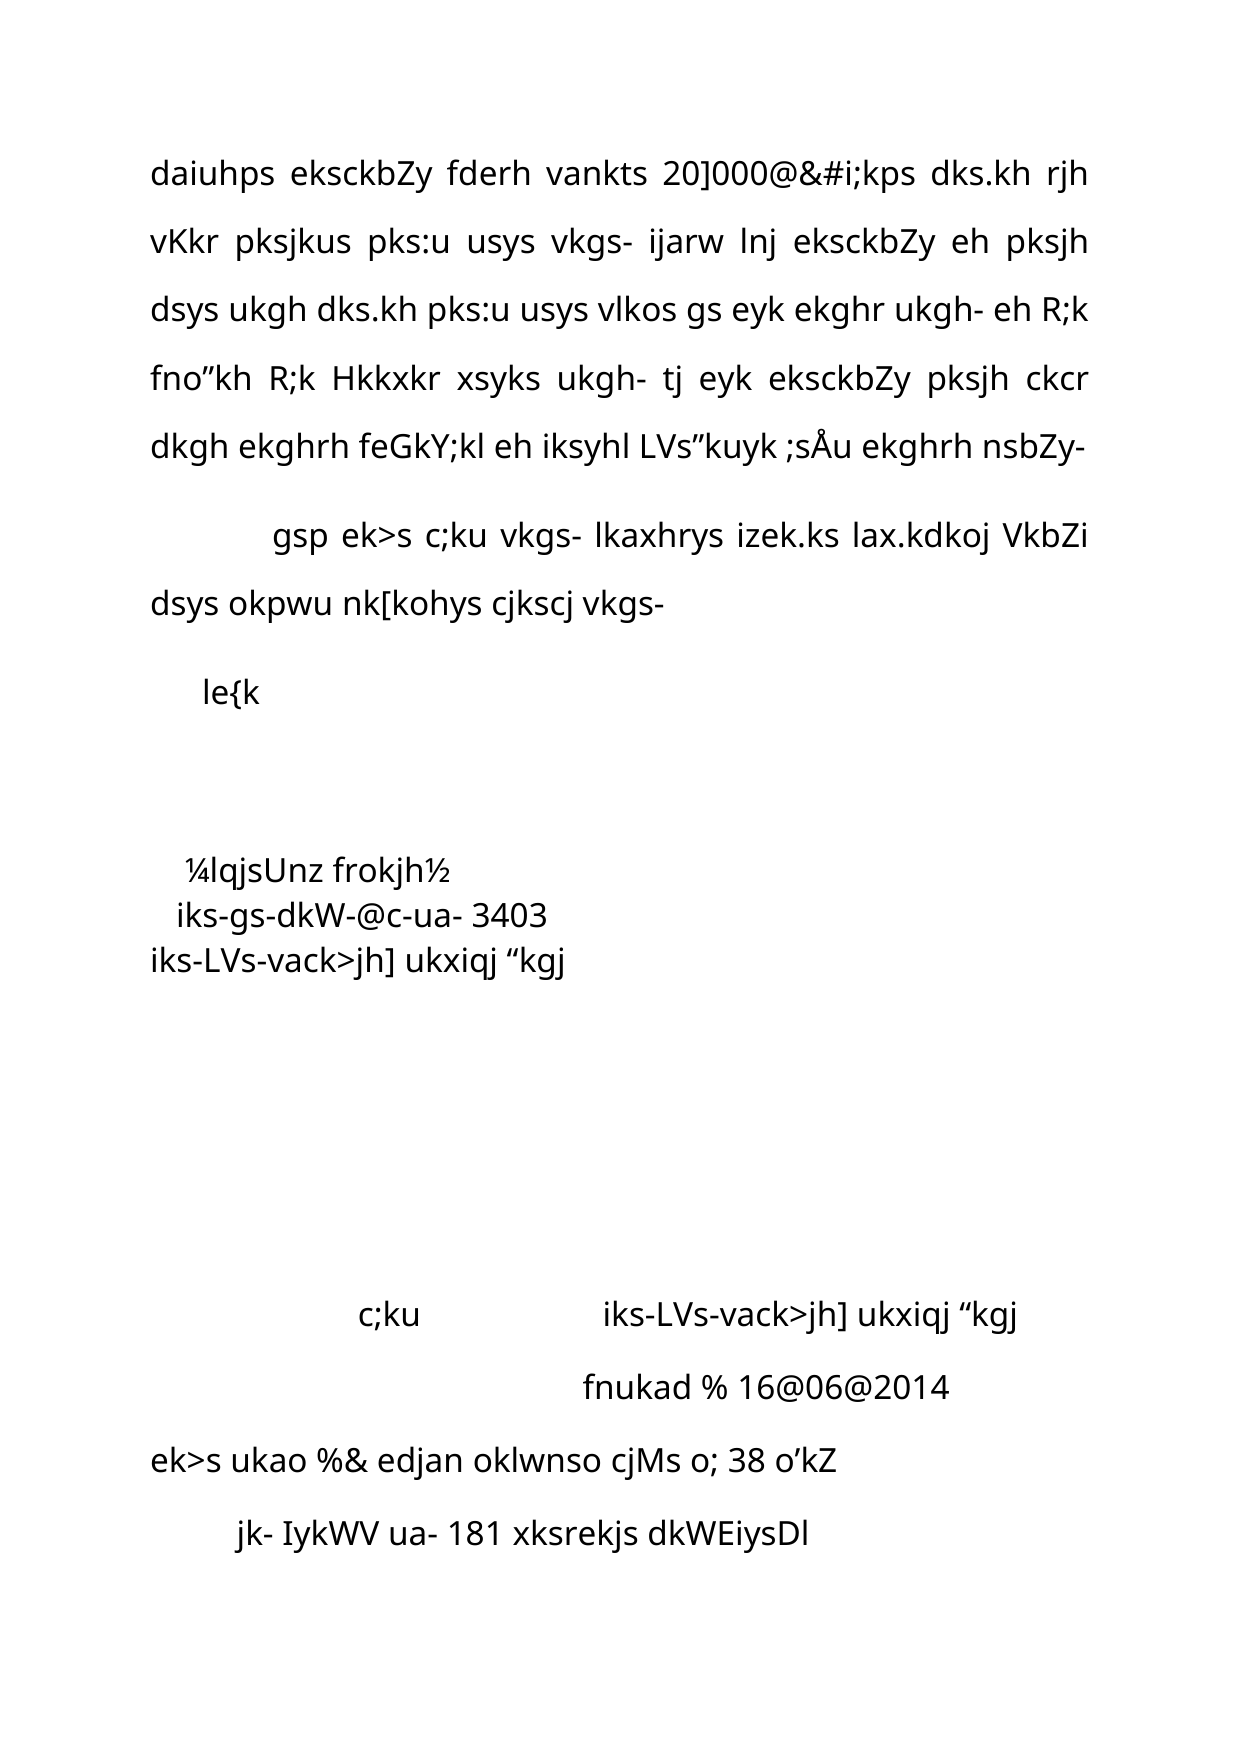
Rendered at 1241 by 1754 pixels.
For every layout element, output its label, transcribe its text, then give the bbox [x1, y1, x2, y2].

text iks-gs-dkW-@c-ua- 3403 [150, 892, 1090, 937]
text jk- IykWV ua- 181 xksrekjs dkWEiysDl [150, 1510, 1090, 1555]
text le{k [150, 668, 1090, 714]
text c;ku iks-LVs-vack>jh] ukxiqj “kgj [150, 1291, 1090, 1336]
text ek>s ukao %& edjan oklwnso cjMs o; 38 o’kZ [150, 1437, 1090, 1482]
text iks-LVs-vack>jh] ukxiqj “kgj [150, 937, 1090, 983]
text ¼lqjsUnz frokjh½ [150, 846, 1090, 892]
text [150, 150, 1090, 468]
text gsp ek>s c;ku vkgs- lkaxhrys izek.ks lax.kdkoj VkbZi dsys okpwu nk[kohys cjkscj vkgs- [150, 511, 1090, 625]
text fnukad % 16@06@2014 [150, 1364, 1090, 1409]
